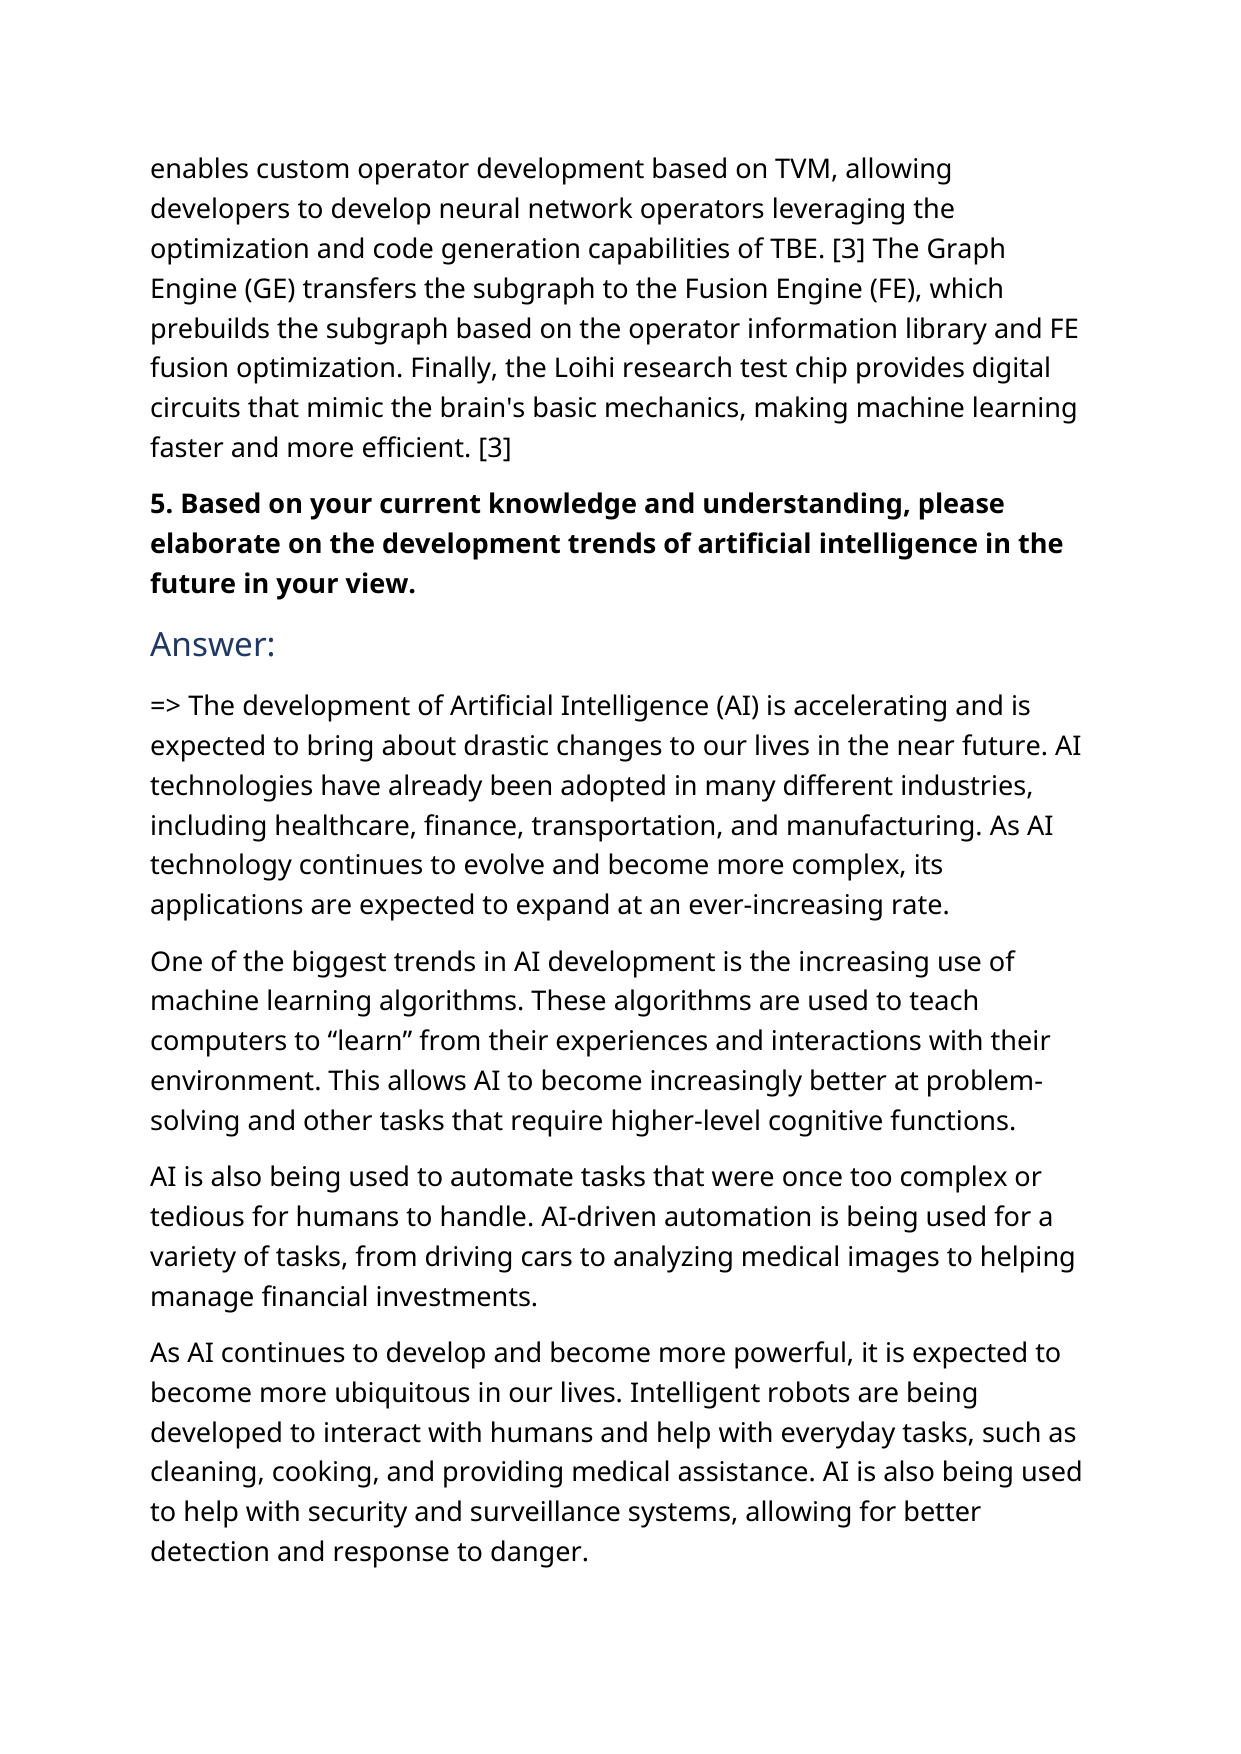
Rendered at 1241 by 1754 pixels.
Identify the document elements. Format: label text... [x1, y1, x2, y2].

text Answer: [150, 621, 1090, 666]
text As AI continues to develop and become more powerful, it is expected to become more ubiquitous in our lives. Intelligent robots are being developed to interact with humans and help with everyday tasks, such as cleaning, cooking, and providing medical assistance. AI is also being used to help with security and surveillance systems, allowing for better detection and response to danger. [150, 1333, 1090, 1569]
text => The development of Artificial Intelligence (AI) is accelerating and is expected to bring about drastic changes to our lives in the near future. AI technologies have already been adopted in many different industries, including healthcare, finance, transportation, and manufacturing. As AI technology continues to evolve and become more complex, its applications are expected to expand at an ever-increasing rate. [150, 687, 1090, 922]
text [150, 150, 1090, 465]
text AI is also being used to automate tasks that were once too complex or tedious for humans to handle. AI-driven automation is being used for a variety of tasks, from driving cars to analyzing medical images to helping manage financial investments. [150, 1158, 1090, 1314]
text One of the biggest trends in AI development is the increasing use of machine learning algorithms. These algorithms are used to teach computers to “learn” from their experiences and interactions with their environment. This allows AI to become increasingly better at problem-solving and other tasks that require higher-level cognitive functions. [150, 942, 1090, 1138]
text 5. Based on your current knowledge and understanding, please elaborate on the development trends of artificial intelligence in the future in your view. [150, 485, 1090, 601]
